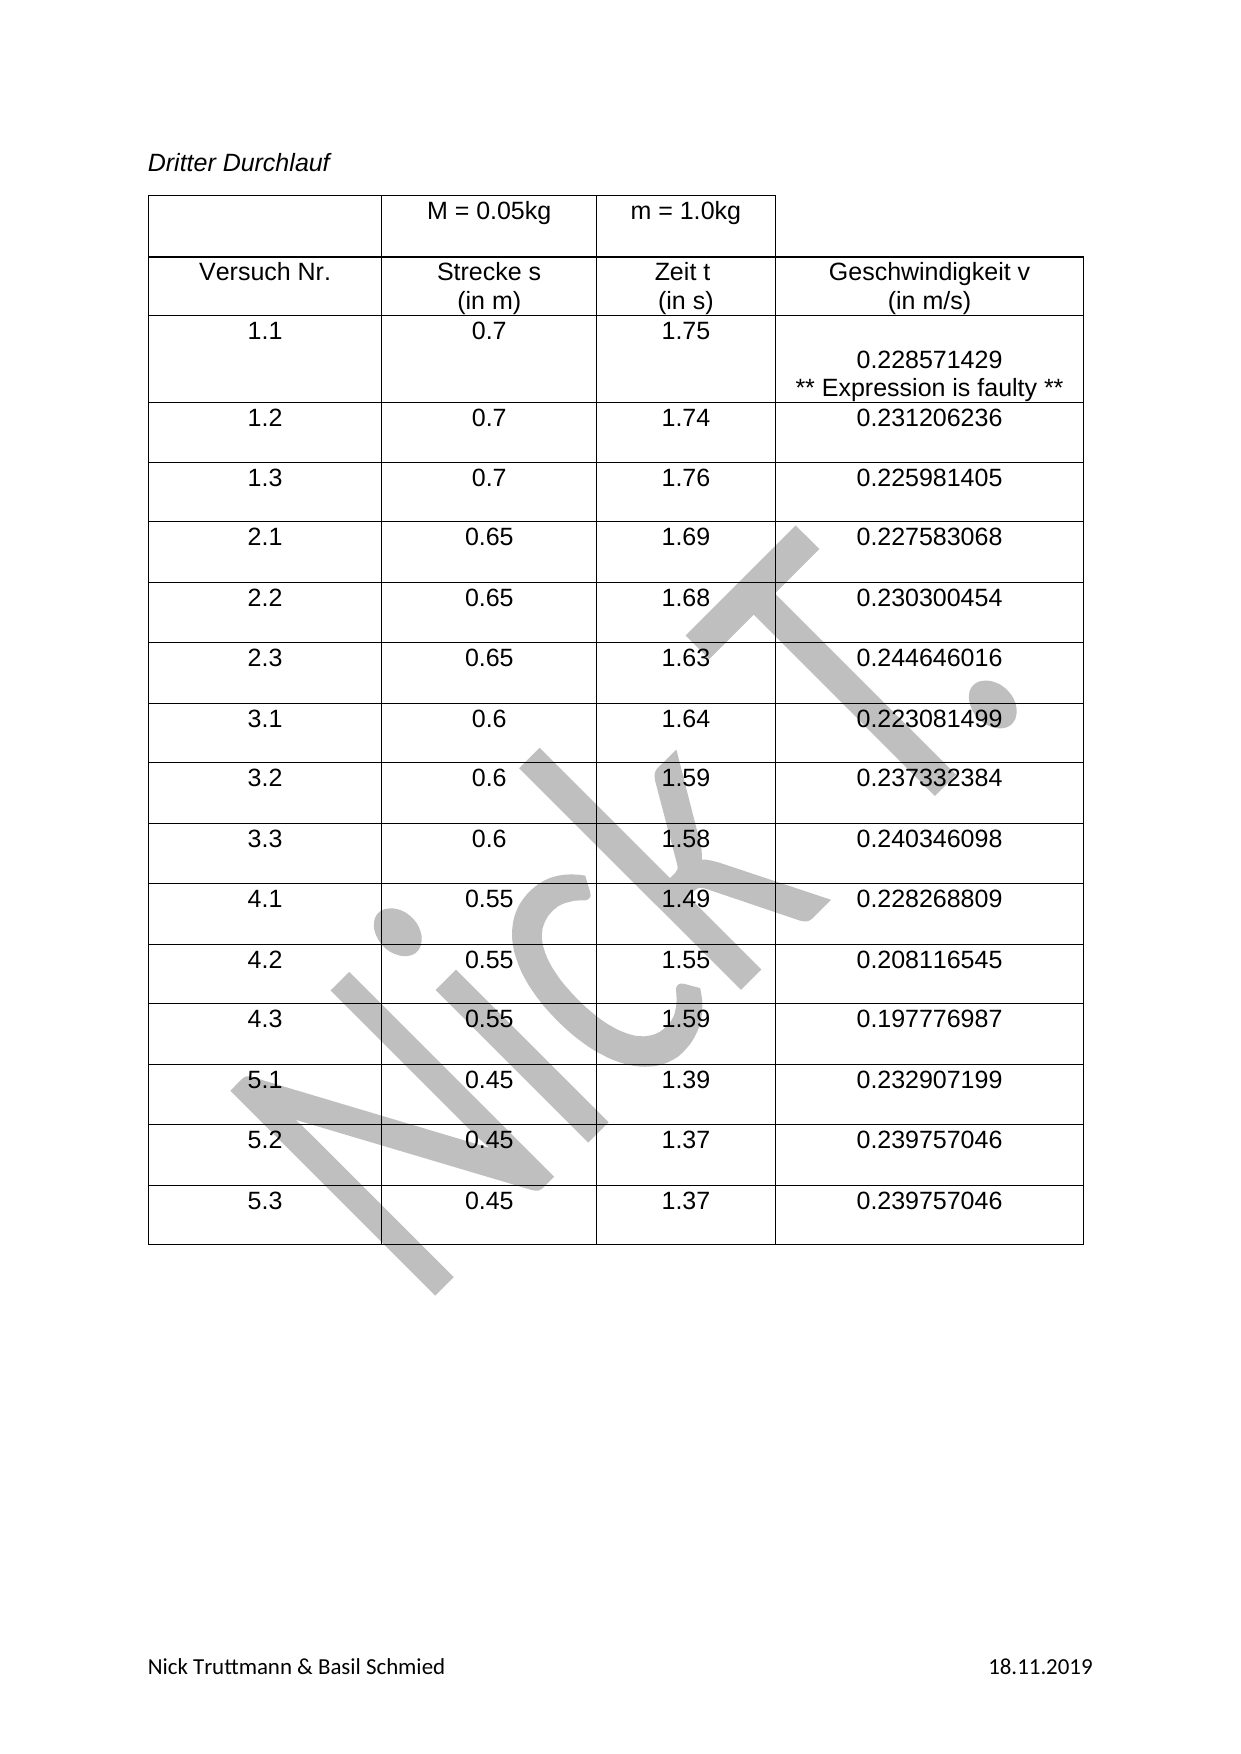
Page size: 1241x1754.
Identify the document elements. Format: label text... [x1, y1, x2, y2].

table_cell 1.55 [597, 945, 775, 1003]
table_cell 1.37 [597, 1125, 775, 1185]
table_cell 0.45 [382, 1125, 596, 1185]
table_cell 3.2 [149, 763, 381, 823]
table_cell 0.228268809 [776, 884, 1083, 944]
table_cell 4.2 [149, 945, 381, 1003]
table_cell 0.208116545 [776, 945, 1083, 1003]
table_cell Versuch Nr. [149, 258, 381, 315]
table_cell 1.39 [597, 1065, 775, 1124]
table_cell Strecke s (in m) [382, 258, 596, 315]
table_cell 0.55 [382, 1004, 596, 1064]
table_cell 3.1 [149, 704, 381, 762]
table_cell 1.58 [597, 824, 775, 883]
table_cell 1.74 [597, 403, 775, 462]
table_cell 1.75 [597, 316, 775, 402]
table_header m = 1.0kg [597, 196, 775, 256]
table_cell 0.65 [382, 583, 596, 642]
table_cell 1.1 [149, 316, 381, 402]
table_cell 0.231206236 [776, 403, 1083, 462]
table_cell 0.197776987 [776, 1004, 1083, 1064]
table_cell 0.7 [382, 463, 596, 521]
table_cell 0.45 [382, 1186, 596, 1244]
table_cell 0.223081499 [776, 704, 1083, 762]
table_cell 2.3 [149, 643, 381, 703]
table_cell 0.6 [382, 763, 596, 823]
table_cell 5.3 [149, 1186, 381, 1244]
table_cell 4.3 [149, 1004, 381, 1064]
table_cell 1.37 [597, 1186, 775, 1244]
table_cell 0.239757046 [776, 1125, 1083, 1185]
table_cell 0.55 [382, 884, 596, 944]
table_header [149, 196, 381, 256]
table_cell 0.7 [382, 403, 596, 462]
table_cell 0.7 [382, 316, 596, 402]
table_cell 2.1 [149, 522, 381, 582]
table_cell 0.240346098 [776, 824, 1083, 883]
table_cell 0.230300454 [776, 583, 1083, 642]
table_cell 0.244646016 [776, 643, 1083, 703]
table_cell 0.228571429 [776, 316, 1083, 402]
table_header M = 0.05kg [382, 196, 596, 256]
table_cell Zeit t (in s) [597, 258, 775, 315]
table_cell 5.2 [149, 1125, 381, 1185]
table_cell 0.55 [382, 945, 596, 1003]
table_cell 0.239757046 [776, 1186, 1083, 1244]
table_cell 1.76 [597, 463, 775, 521]
table_cell 0.65 [382, 522, 596, 582]
table_cell 1.3 [149, 463, 381, 521]
table_cell 1.59 [597, 1004, 775, 1064]
table_cell 1.63 [597, 643, 775, 703]
table_cell 0.227583068 [776, 522, 1083, 582]
table_cell Geschwindigkeit v (in m/s) [776, 258, 1083, 315]
table_cell 1.2 [149, 403, 381, 462]
table_cell 1.69 [597, 522, 775, 582]
table_cell 0.6 [382, 704, 596, 762]
table_cell 0.6 [382, 824, 596, 883]
table_cell 0.232907199 [776, 1065, 1083, 1124]
table_cell 0.225981405 [776, 463, 1083, 521]
table_cell 4.1 [149, 884, 381, 944]
table_cell 0.65 [382, 643, 596, 703]
table_cell 3.3 [149, 824, 381, 883]
table_cell 5.1 [149, 1065, 381, 1124]
table_cell 0.237332384 [776, 763, 1083, 823]
text Dritter Durchlauf [148, 148, 1093, 176]
table_cell 0.45 [382, 1065, 596, 1124]
table_cell 1.49 [597, 884, 775, 944]
table_cell 1.68 [597, 583, 775, 642]
table_cell 1.59 [597, 763, 775, 823]
table_cell 2.2 [149, 583, 381, 642]
table_cell 1.64 [597, 704, 775, 762]
